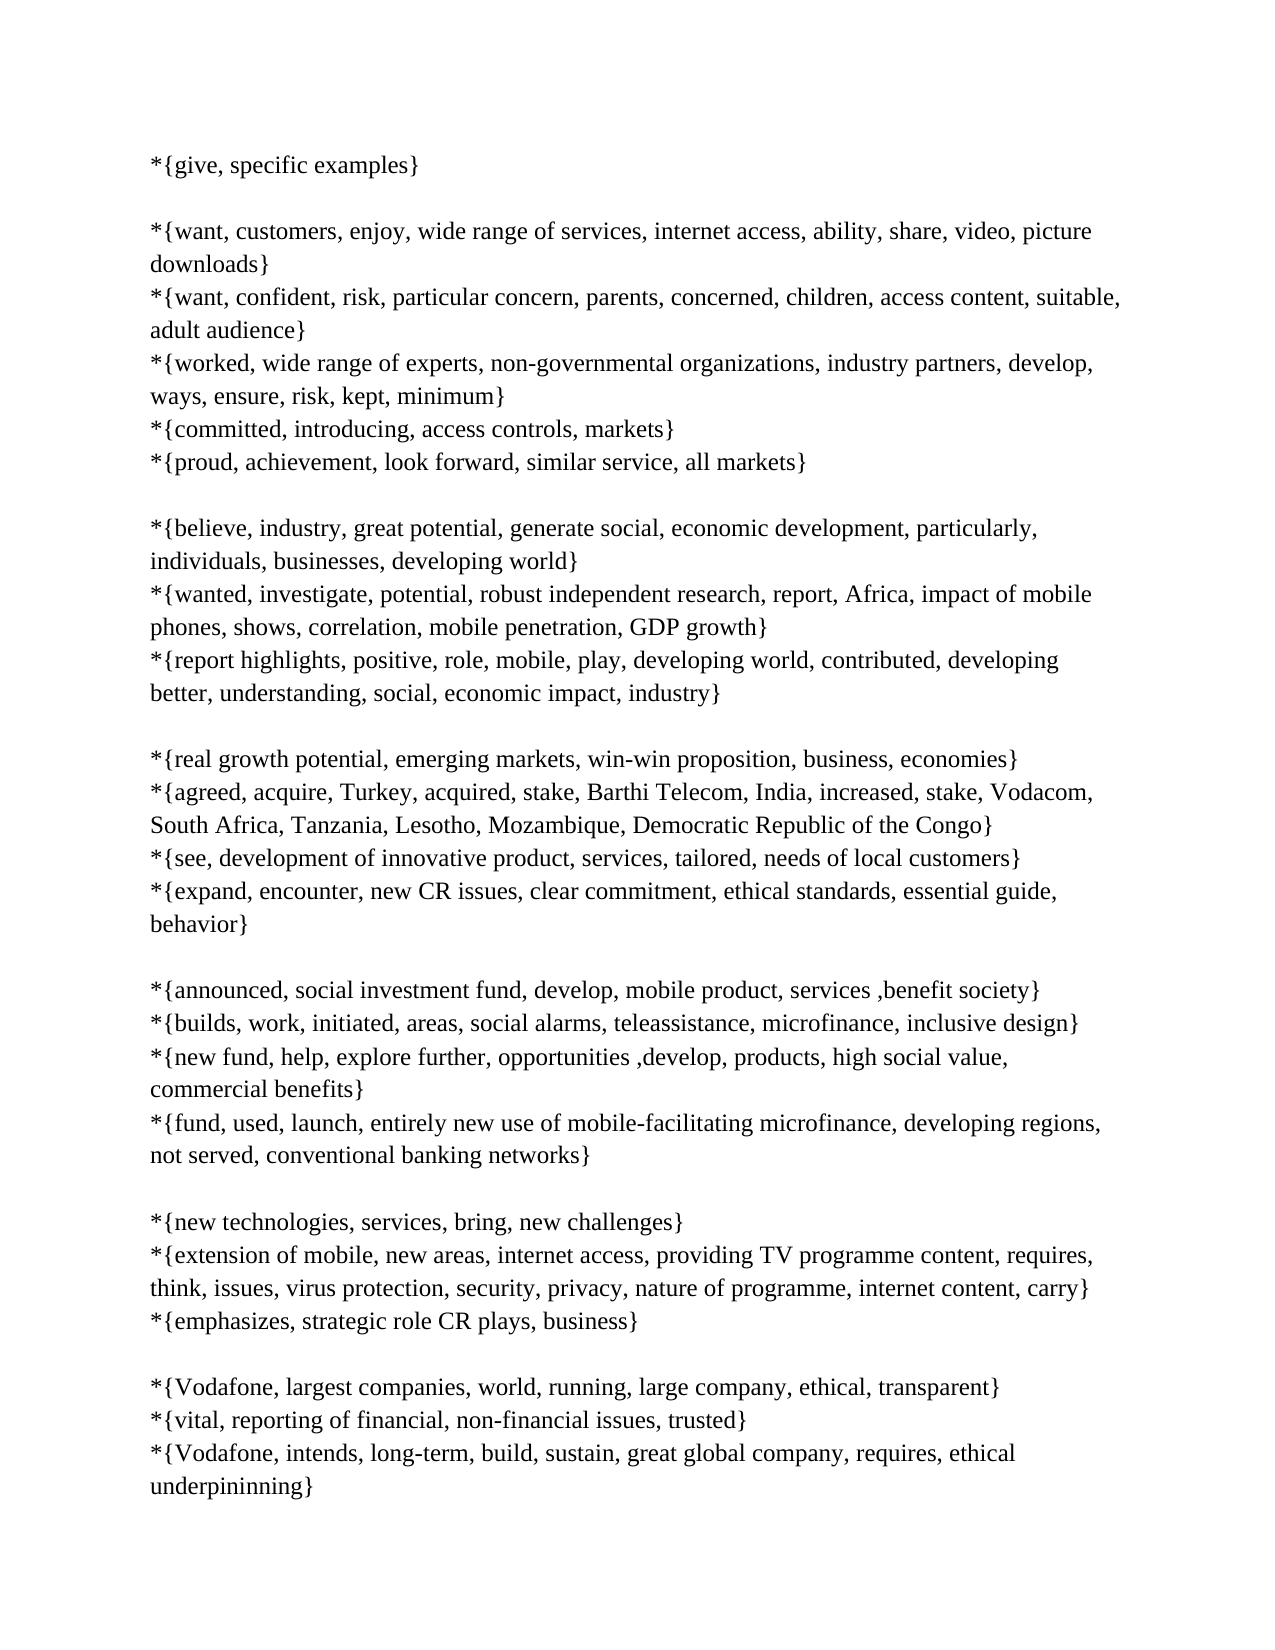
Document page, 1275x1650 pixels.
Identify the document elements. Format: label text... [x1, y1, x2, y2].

text *{new technologies, services, bring, new challenges} [150, 1207, 1125, 1235]
text *{fund, used, launch, entirely new use of mobile-facilitating microfinance, developing regions, not served, conventional banking networks} [150, 1108, 1125, 1169]
text *{builds, work, initiated, areas, social alarms, teleassistance, microfinance, inclusive design} [150, 1008, 1125, 1037]
text *{expand, encounter, new CR issues, clear commitment, ethical standards, essential guide, behavior} [150, 876, 1125, 938]
text *{report highlights, positive, role, mobile, play, developing world, contributed, developing better, understanding, social, economic impact, industry} [150, 645, 1125, 707]
text *{real growth potential, emerging markets, win-win proposition, business, economies} [150, 744, 1125, 773]
text *{Vodafone, intends, long-term, build, sustain, great global company, requires, ethical underpininning} [150, 1438, 1125, 1499]
text *{see, development of innovative product, services, tailored, needs of local customers} [150, 843, 1125, 872]
text *{Vodafone, largest companies, world, running, large company, ethical, transparent} [150, 1372, 1125, 1401]
text *{committed, introducing, access controls, markets} [150, 414, 1125, 443]
text *{worked, wide range of experts, non-governmental organizations, industry partners, develop, ways, ensure, risk, kept, minimum} [150, 348, 1125, 410]
text *{give, specific examples} [150, 150, 1125, 179]
text *{believe, industry, great potential, generate social, economic development, particularly, individuals, businesses, developing world} [150, 513, 1125, 575]
text *{wanted, investigate, potential, robust independent research, report, Africa, impact of mobile phones, shows, correlation, mobile penetration, GDP growth} [150, 579, 1125, 641]
text *{extension of mobile, new areas, internet access, providing TV programme content, requires, think, issues, virus protection, security, privacy, nature of programme, internet content, carry} [150, 1240, 1125, 1301]
text *{proud, achievement, look forward, similar service, all markets} [150, 447, 1125, 476]
text *{want, customers, enjoy, wide range of services, internet access, ability, share, video, picture downloads} [150, 216, 1125, 278]
text *{want, confident, risk, particular concern, parents, concerned, children, access content, suitable, adult audience} [150, 282, 1125, 344]
text *{vital, reporting of financial, non-financial issues, trusted} [150, 1405, 1125, 1433]
text *{agreed, acquire, Turkey, acquired, stake, Barthi Telecom, India, increased, stake, Vodacom, South Africa, Tanzania, Lesotho, Mozambique, Democratic Republic of the Congo} [150, 777, 1125, 839]
text *{new fund, help, explore further, opportunities ,develop, products, high social value, commercial benefits} [150, 1042, 1125, 1103]
text *{emphasizes, strategic role CR plays, business} [150, 1306, 1125, 1334]
text *{announced, social investment fund, develop, mobile product, services ,benefit society} [150, 976, 1125, 1004]
